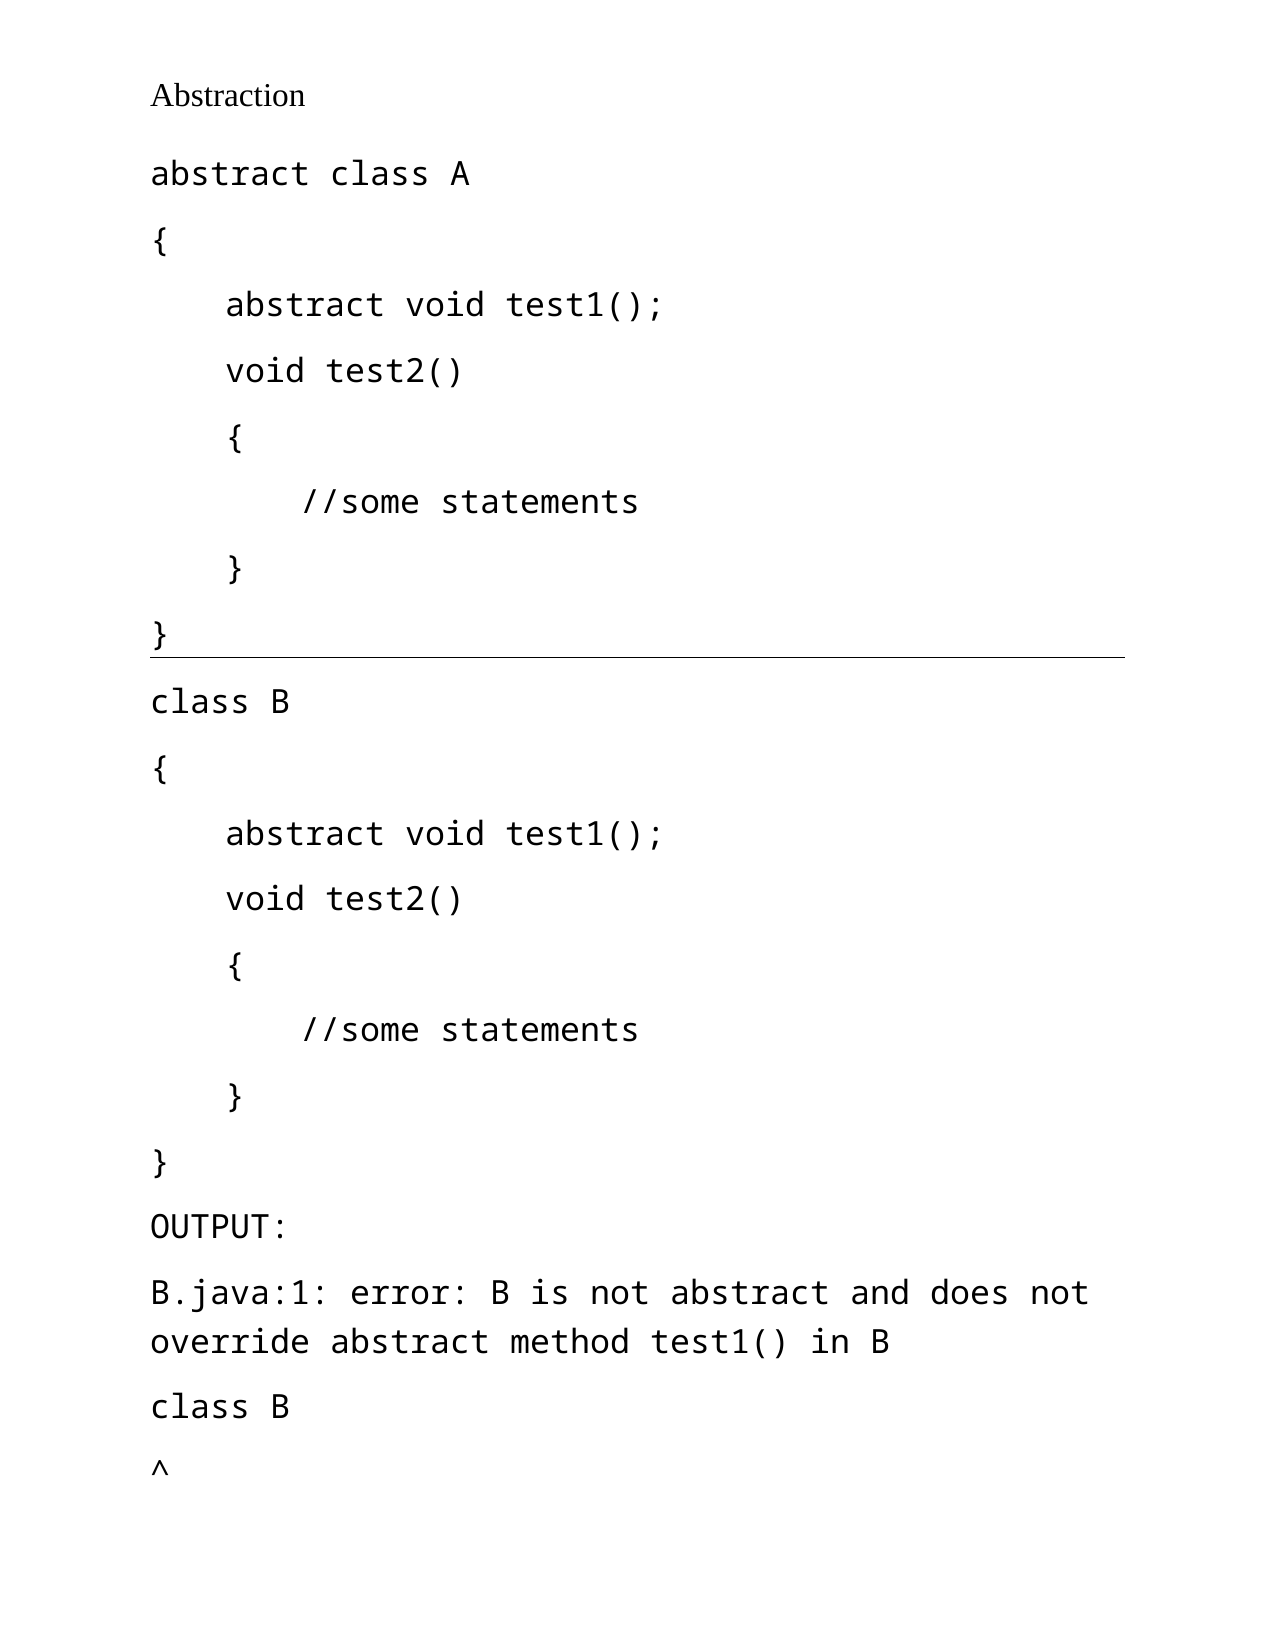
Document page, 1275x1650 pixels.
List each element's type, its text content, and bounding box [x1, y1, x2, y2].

text } [150, 609, 1125, 657]
text } [150, 1137, 1125, 1183]
text { [150, 744, 1125, 789]
text void test2() [150, 347, 1125, 392]
text class B [150, 678, 1125, 723]
text ^ [150, 1449, 1125, 1494]
text class B [150, 1383, 1125, 1429]
text B.java:1: error: B is not abstract and does not override abstract method test1() in B [150, 1269, 1125, 1363]
text { [150, 412, 1125, 458]
text abstract class A [150, 150, 1125, 195]
text } [150, 1072, 1125, 1117]
text abstract void test1(); [150, 281, 1125, 327]
text //some statements [150, 1006, 1125, 1052]
text { [150, 941, 1125, 986]
text { [150, 216, 1125, 261]
text void test2() [150, 875, 1125, 920]
text abstract void test1(); [150, 809, 1125, 855]
text } [150, 544, 1125, 589]
text //some statements [150, 478, 1125, 523]
text OUTPUT: [150, 1203, 1125, 1248]
